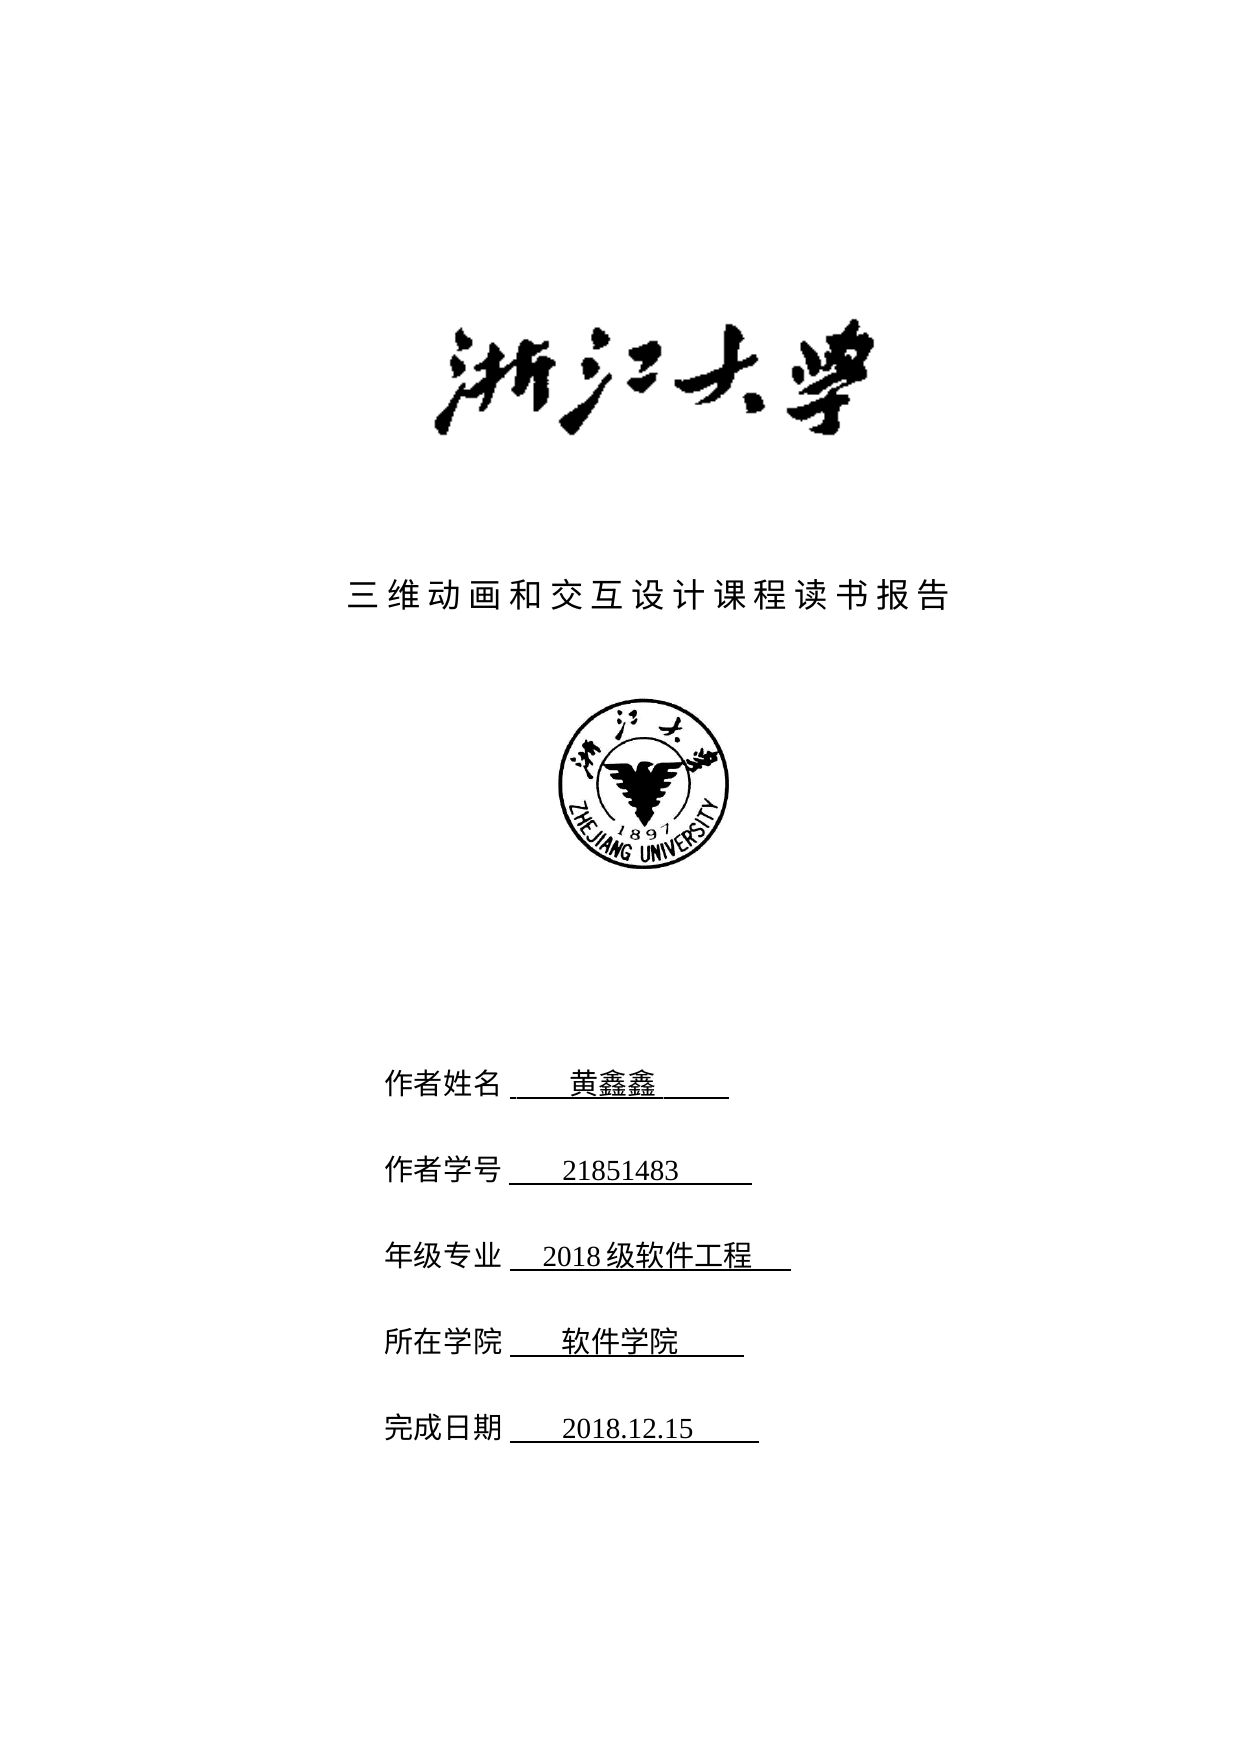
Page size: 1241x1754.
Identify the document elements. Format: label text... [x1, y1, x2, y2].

text 三 维 动 画 和 交 互 设 计 课 程 读 书 报 告 [187, 561, 1053, 626]
text 所在学院 软件学院 [187, 1307, 1053, 1372]
text 作者姓名 黄鑫鑫 [187, 1049, 1053, 1114]
picture [556, 696, 731, 871]
picture [408, 296, 902, 452]
text 年级专业 2018级软件工程 [187, 1221, 1053, 1286]
text 完成日期 2018.12.15 [187, 1394, 1053, 1459]
text 作者学号 21851483 [187, 1135, 1053, 1200]
